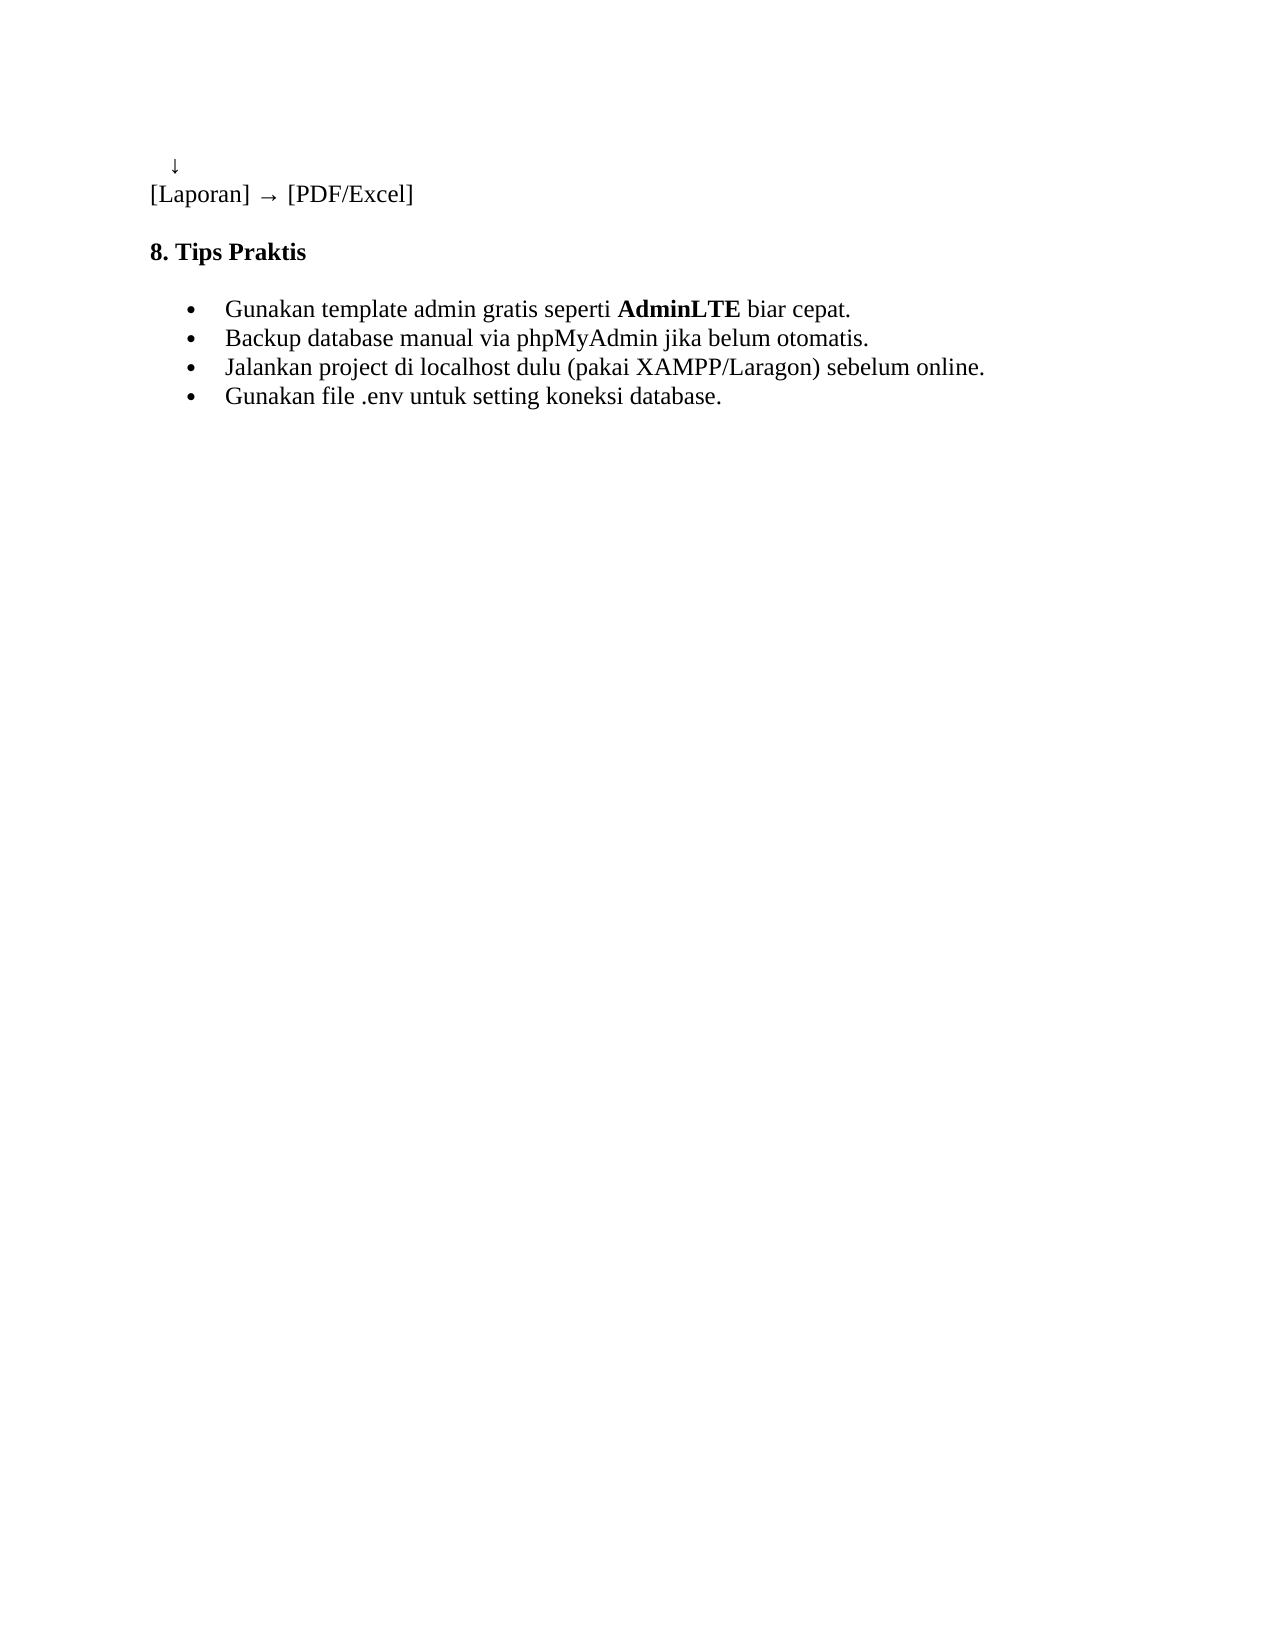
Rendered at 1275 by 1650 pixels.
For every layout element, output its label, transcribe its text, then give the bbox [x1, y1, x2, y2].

text [Laporan] → [PDF/Excel] [150, 179, 1125, 207]
text ↓ [150, 150, 1125, 179]
text 8. Tips Praktis [150, 237, 1125, 265]
list Gunakan template admin gratis seperti AdminLTE biar cepat. [187, 294, 1125, 323]
list Backup database manual via phpMyAdmin jika belum otomatis. [187, 323, 1125, 352]
list Jalankan project di localhost dulu (pakai XAMPP/Laragon) sebelum online. [187, 352, 1125, 381]
list Gunakan file .env untuk setting koneksi database. [187, 381, 1125, 409]
